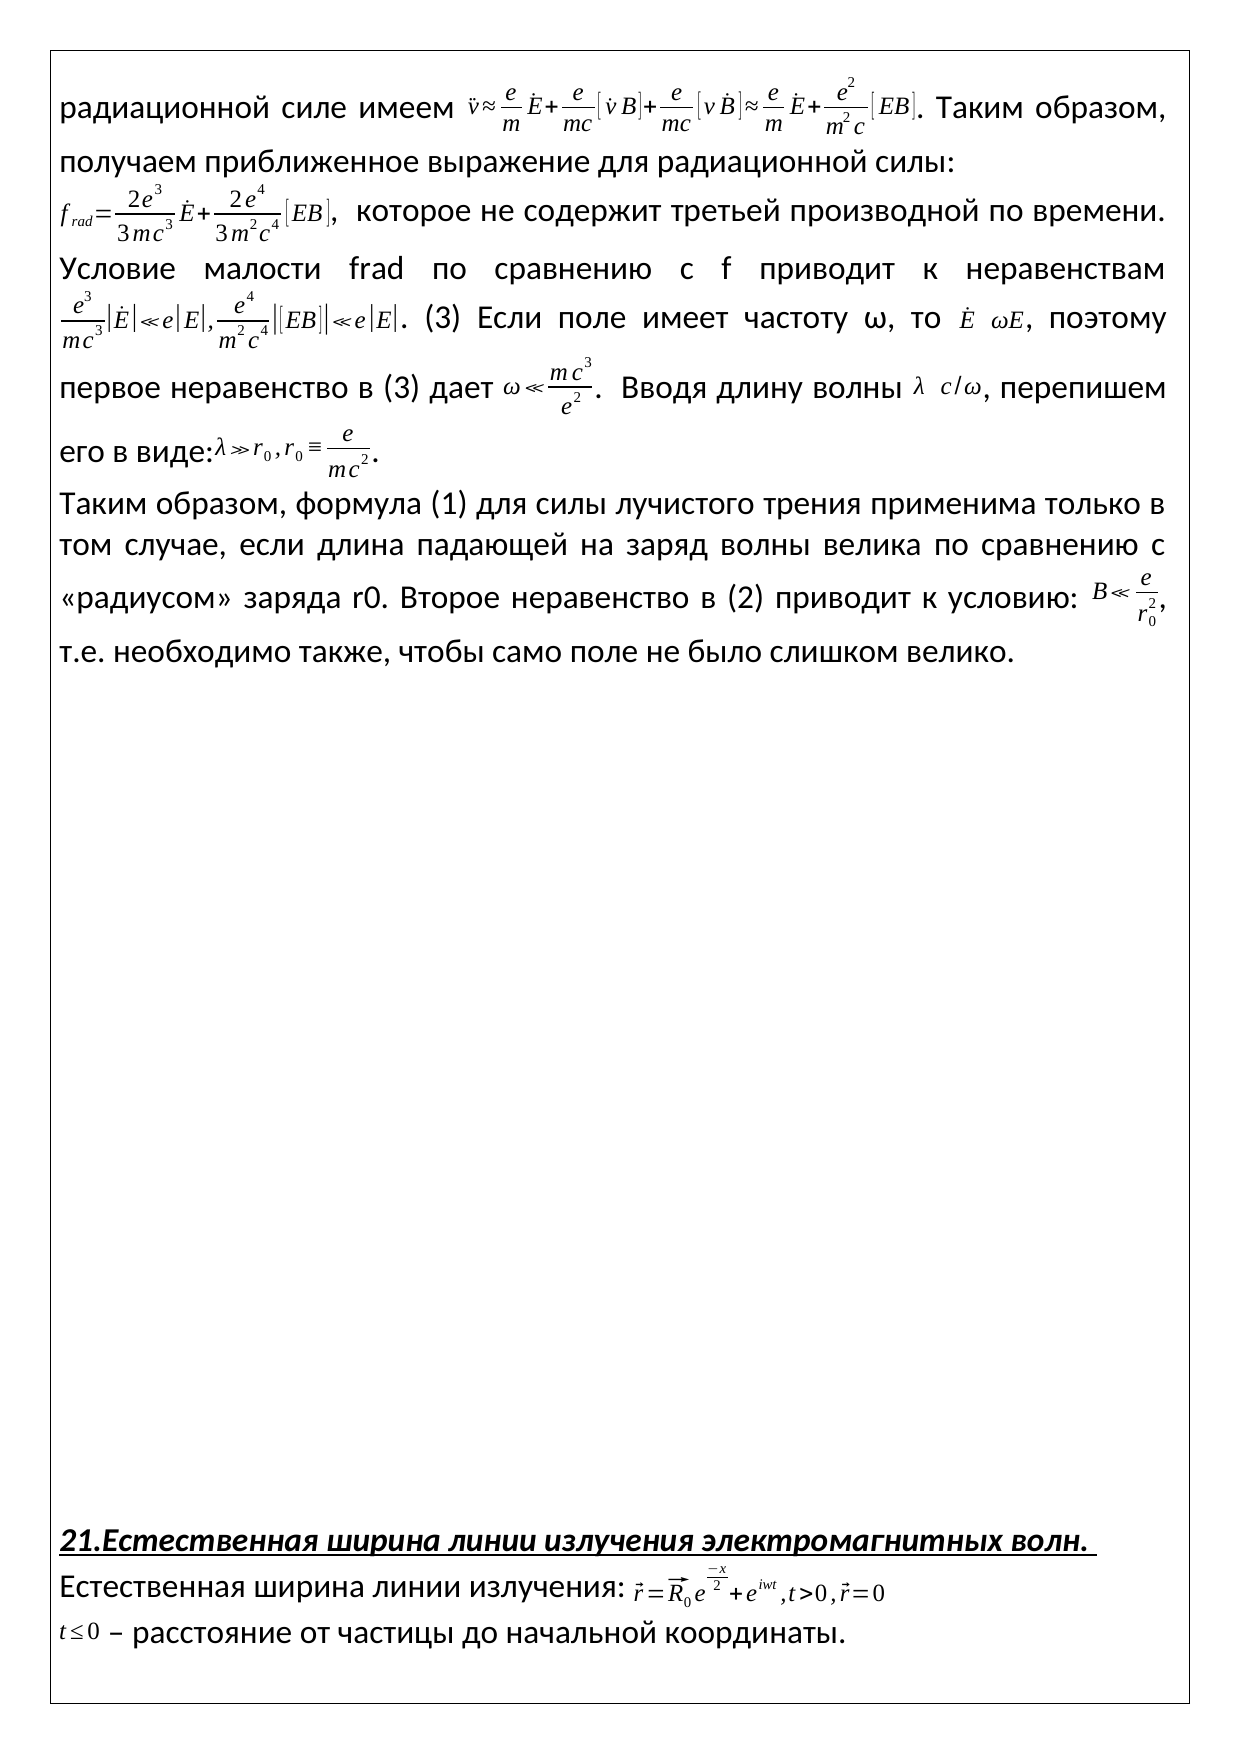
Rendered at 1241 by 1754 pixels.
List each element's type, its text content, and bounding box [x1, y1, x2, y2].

text Естественная ширина линии излучения: [59, 1559, 1167, 1611]
text – расстояние от частицы до начальной координаты. [59, 1611, 1167, 1652]
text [59, 74, 1167, 181]
text 21.Естественная ширина линии излучения электромагнитных волн. [59, 1519, 1167, 1559]
text , которое не содержит третьей производной по времени. Условие малости frad по сравнению с f приводит к неравенствам . (3) Если поле имеет частоту ω, то , поэтому первое неравенство в (3) дает . Вводя длину волны , перепишем его в виде:. [59, 181, 1167, 482]
text Таким образом, формула (1) для силы лучистого трения применима только в том случае, если длина падающей на заряд волны велика по сравнению с «радиусом» заряда r0. Второе неравенство в (2) приводит к условию: , т.е. необходимо также, чтобы само поле не было слишком велико. [59, 482, 1167, 670]
